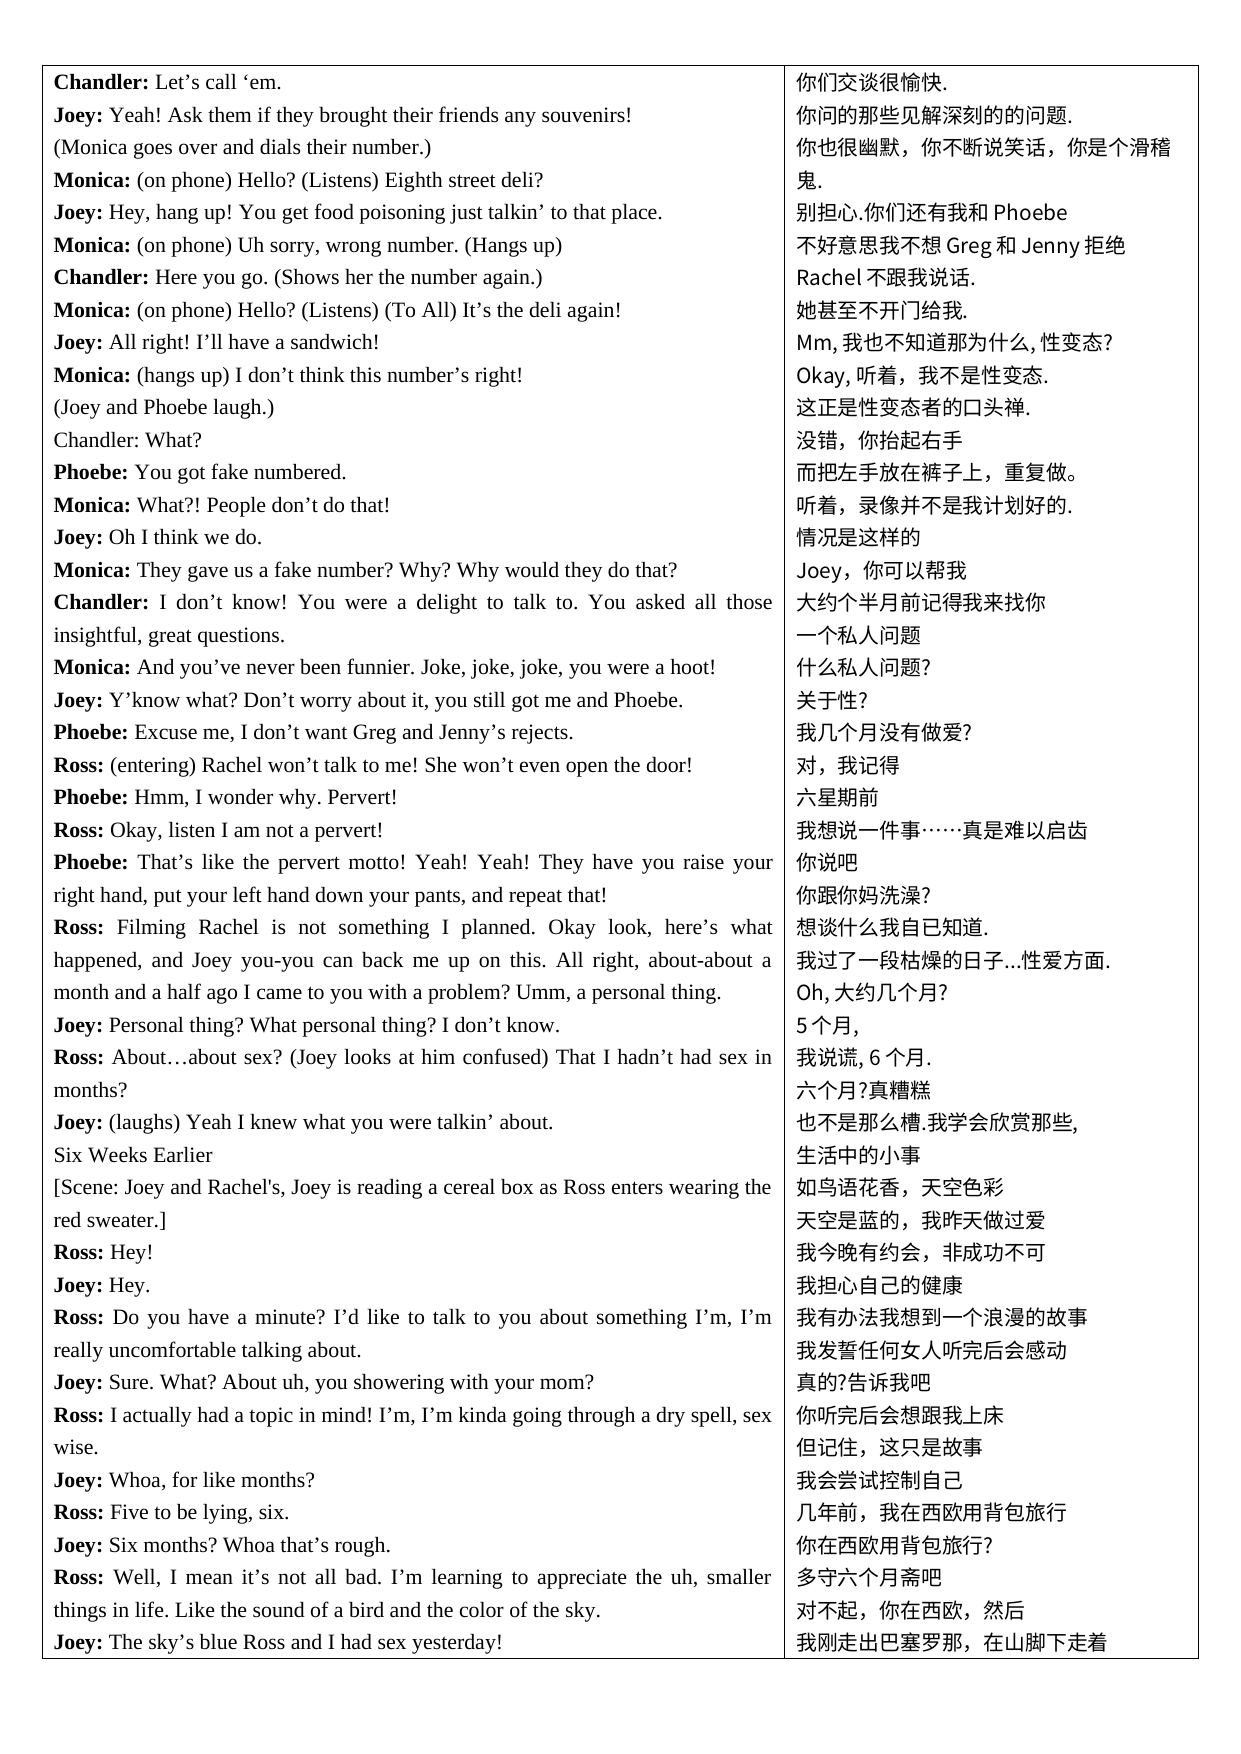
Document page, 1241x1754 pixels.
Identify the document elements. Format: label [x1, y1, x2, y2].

table_header [43, 66, 784, 1658]
table_header [785, 66, 1198, 1658]
